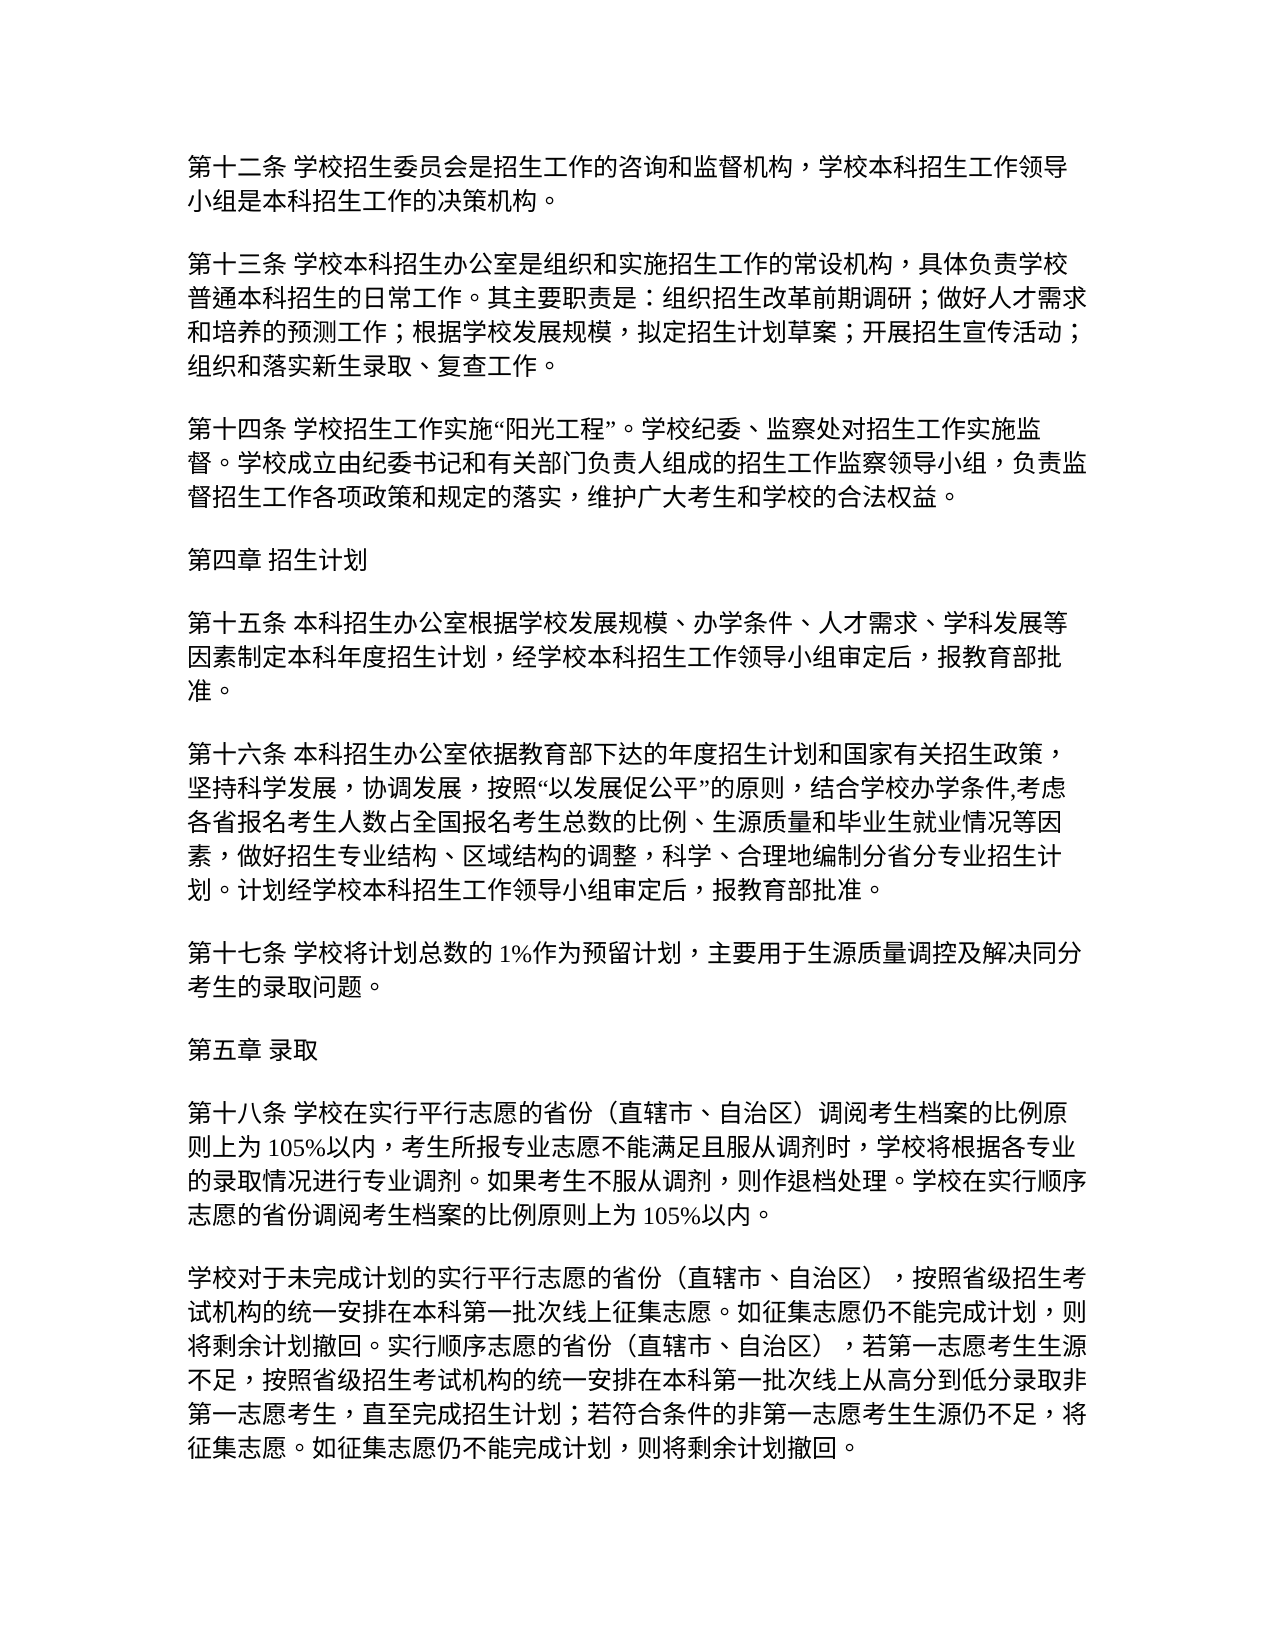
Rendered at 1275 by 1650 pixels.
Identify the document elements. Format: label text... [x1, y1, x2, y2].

text 第十七条 学校将计划总数的1%作为预留计划，主要用于生源质量调控及解决同分考生的录取问题。 [187, 936, 1087, 1004]
text 第十四条 学校招生工作实施“阳光工程”。学校纪委、监察处对招生工作实施监督。学校成立由纪委书记和有关部门负责人组成的招生工作监察领导小组，负责监督招生工作各项政策和规定的落实，维护广大考生和学校的合法权益。 [187, 412, 1087, 514]
text 第四章 招生计划 [187, 543, 1087, 577]
text 第十六条 本科招生办公室依据教育部下达的年度招生计划和国家有关招生政策，坚持科学发展，协调发展，按照“以发展促公平”的原则，结合学校办学条件,考虑各省报名考生人数占全国报名考生总数的比例、生源质量和毕业生就业情况等因素，做好招生专业结构、区域结构的调整，科学、合理地编制分省分专业招生计划。计划经学校本科招生工作领导小组审定后，报教育部批准。 [187, 737, 1087, 907]
text 第十八条 学校在实行平行志愿的省份（直辖市、自治区）调阅考生档案的比例原则上为105%以内，考生所报专业志愿不能满足且服从调剂时，学校将根据各专业的录取情况进行专业调剂。如果考生不服从调剂，则作退档处理。学校在实行顺序志愿的省份调阅考生档案的比例原则上为105%以内。 [187, 1095, 1087, 1232]
text 第十三条 学校本科招生办公室是组织和实施招生工作的常设机构，具体负责学校普通本科招生的日常工作。其主要职责是：组织招生改革前期调研；做好人才需求和培养的预测工作；根据学校发展规模，拟定招生计划草案；开展招生宣传活动；组织和落实新生录取、复查工作。 [187, 247, 1087, 383]
text 第十五条 本科招生办公室根据学校发展规模、办学条件、人才需求、学科发展等因素制定本科年度招生计划，经学校本科招生工作领导小组审定后，报教育部批准。 [187, 606, 1087, 708]
text 第五章 录取 [187, 1032, 1087, 1067]
text 第十二条 学校招生委员会是招生工作的咨询和监督机构，学校本科招生工作领导小组是本科招生工作的决策机构。 [187, 150, 1087, 218]
text 学校对于未完成计划的实行平行志愿的省份（直辖市、自治区），按照省级招生考试机构的统一安排在本科第一批次线上征集志愿。如征集志愿仍不能完成计划，则将剩余计划撤回。实行顺序志愿的省份（直辖市、自治区），若第一志愿考生生源不足，按照省级招生考试机构的统一安排在本科第一批次线上从高分到低分录取非第一志愿考生，直至完成招生计划；若符合条件的非第一志愿考生生源仍不足，将征集志愿。如征集志愿仍不能完成计划，则将剩余计划撤回。 [187, 1260, 1087, 1465]
